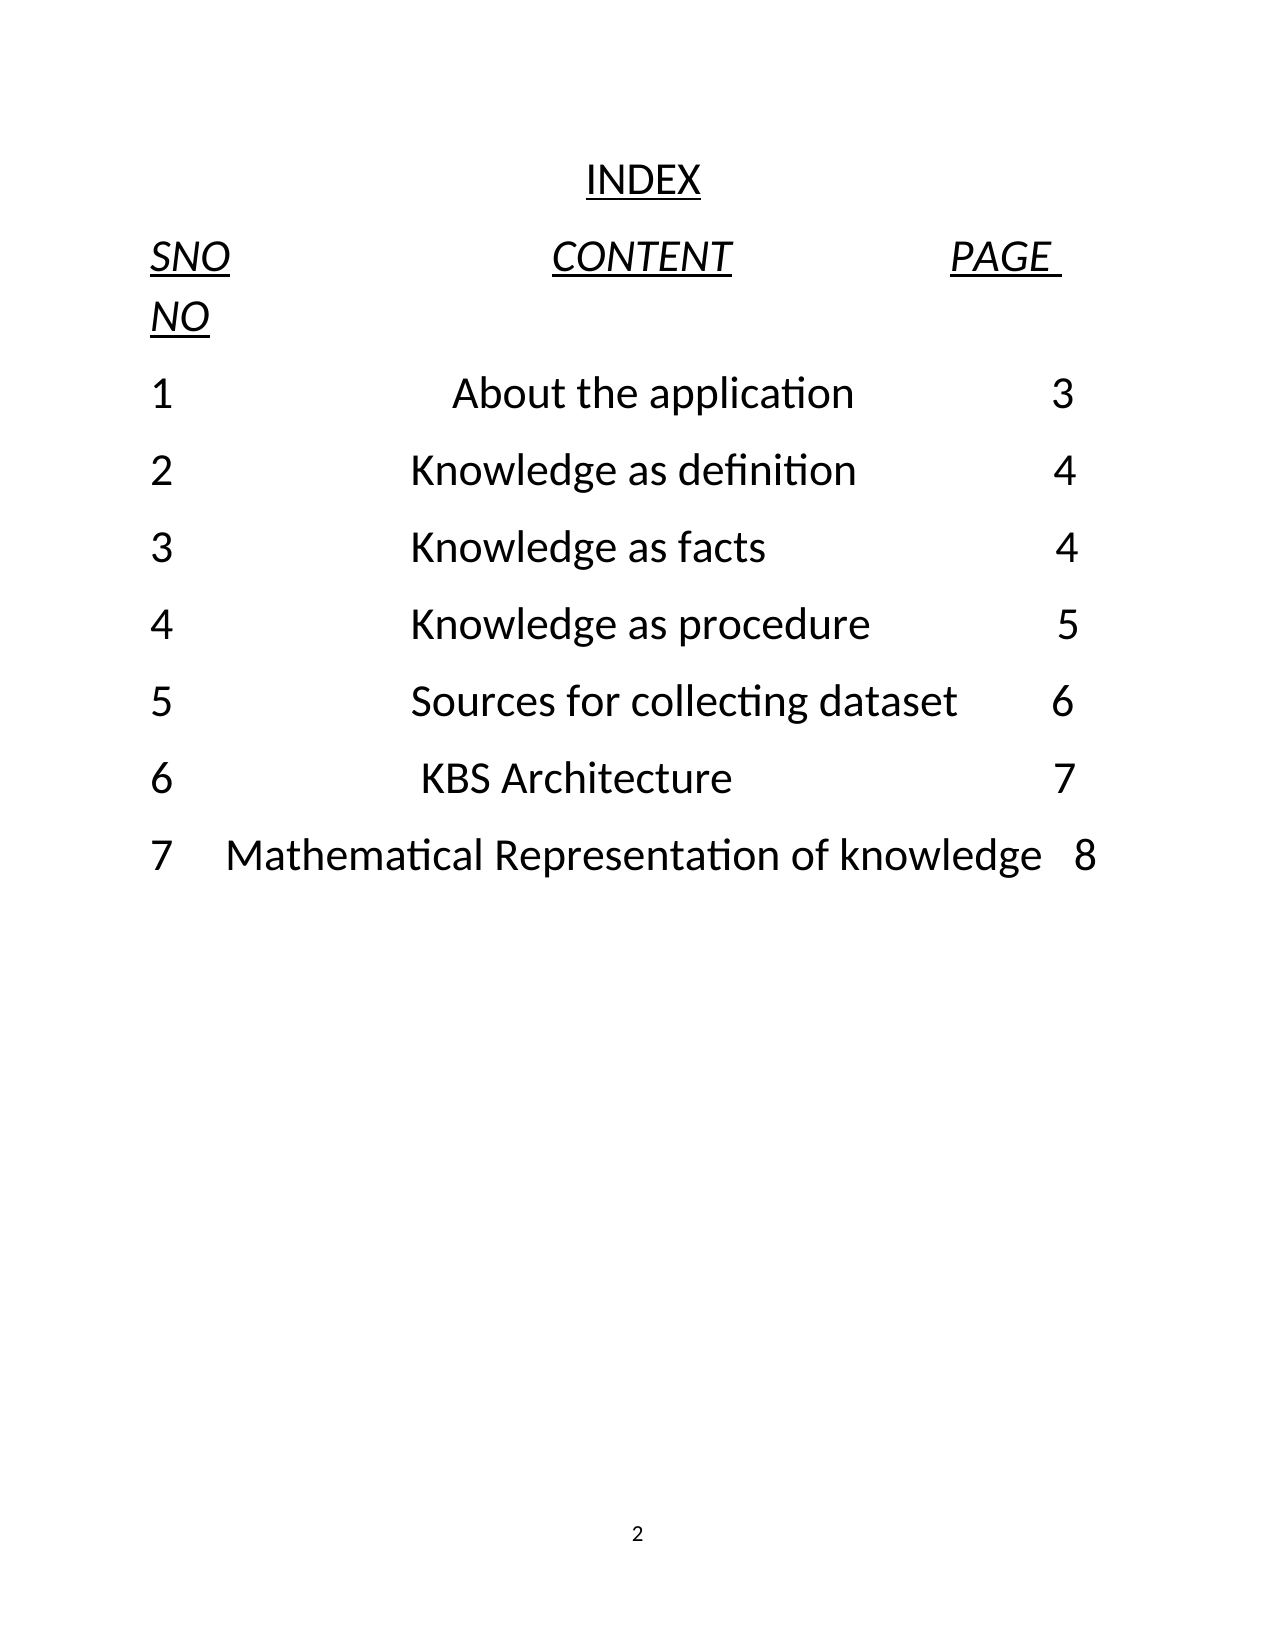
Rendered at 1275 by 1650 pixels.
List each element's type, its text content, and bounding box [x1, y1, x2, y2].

text 7 Mathematical Representation of knowledge 8 [150, 826, 1125, 882]
text 4 Knowledge as procedure 5 [150, 595, 1125, 651]
text 2 Knowledge as definition 4 [150, 441, 1125, 497]
text SNO CONTENT PAGE NO [150, 227, 1125, 343]
text 3 Knowledge as facts 4 [150, 518, 1125, 574]
text 5 Sources for collecting dataset 6 [150, 672, 1125, 728]
text 6 KBS Architecture 7 [150, 749, 1125, 805]
text INDEX [150, 150, 1125, 206]
text 1 About the application 3 [150, 364, 1125, 420]
